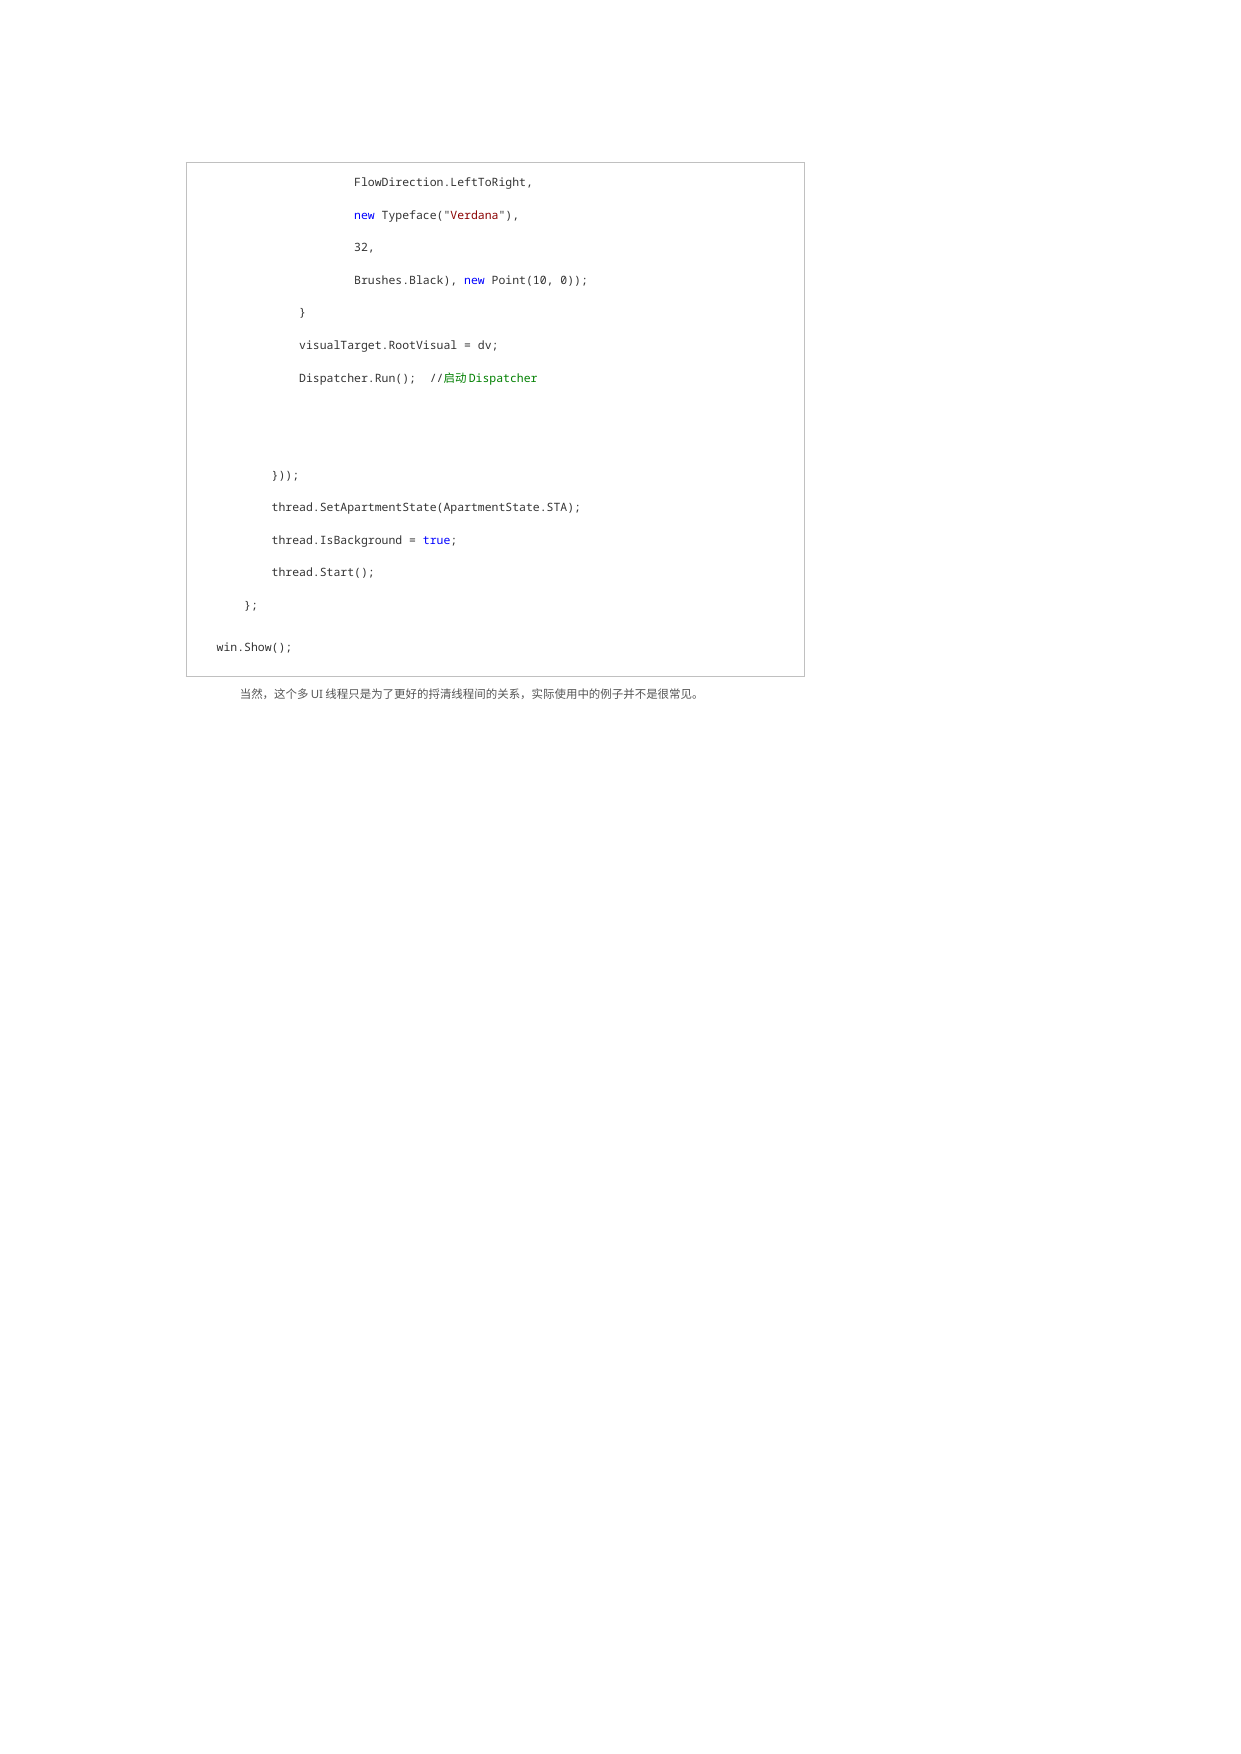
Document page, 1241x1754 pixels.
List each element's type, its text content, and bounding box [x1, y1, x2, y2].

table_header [187, 163, 804, 676]
text 当然，这个多UI线程只是为了更好的捋清线程间的关系，实际使用中的例子并不是很常见。 [187, 677, 1053, 709]
